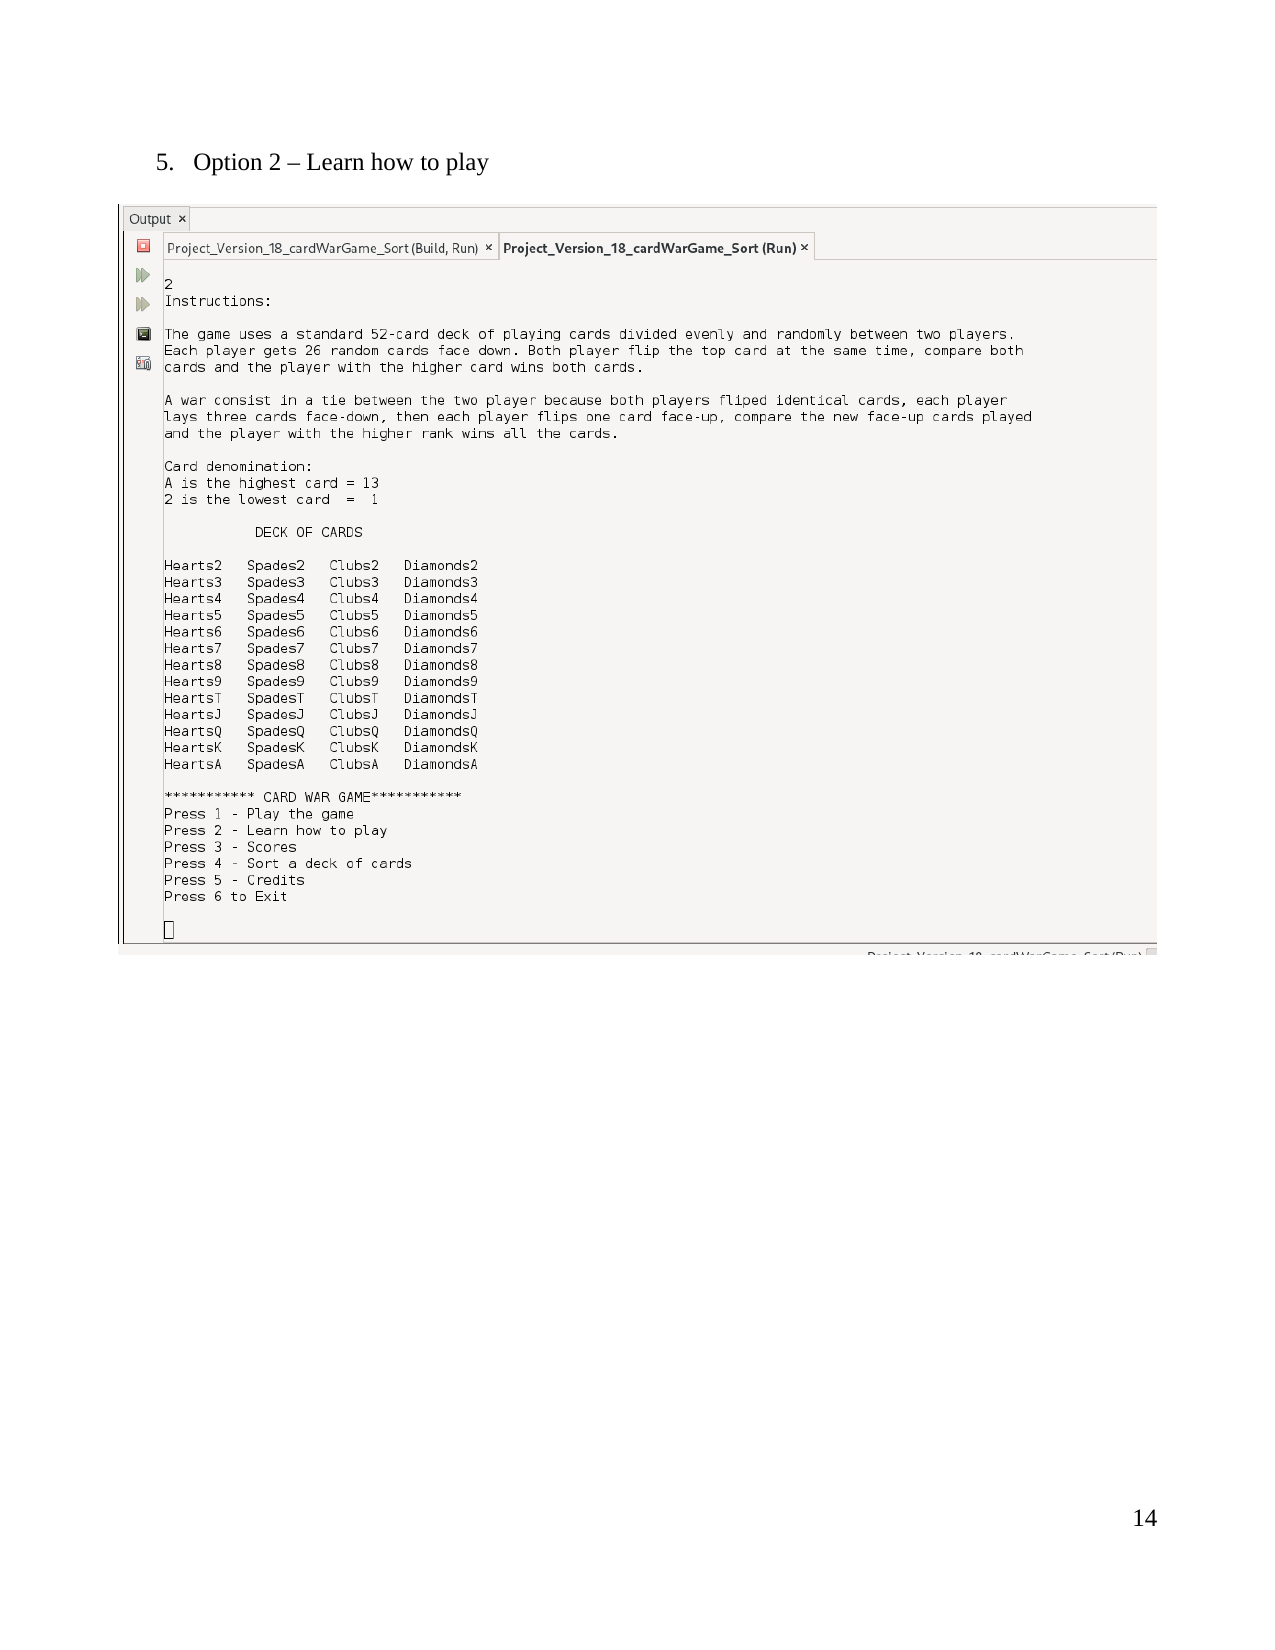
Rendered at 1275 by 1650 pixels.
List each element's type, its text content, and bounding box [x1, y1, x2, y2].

picture [118, 204, 1157, 955]
list Option 2 – Learn how to play [156, 147, 1157, 176]
